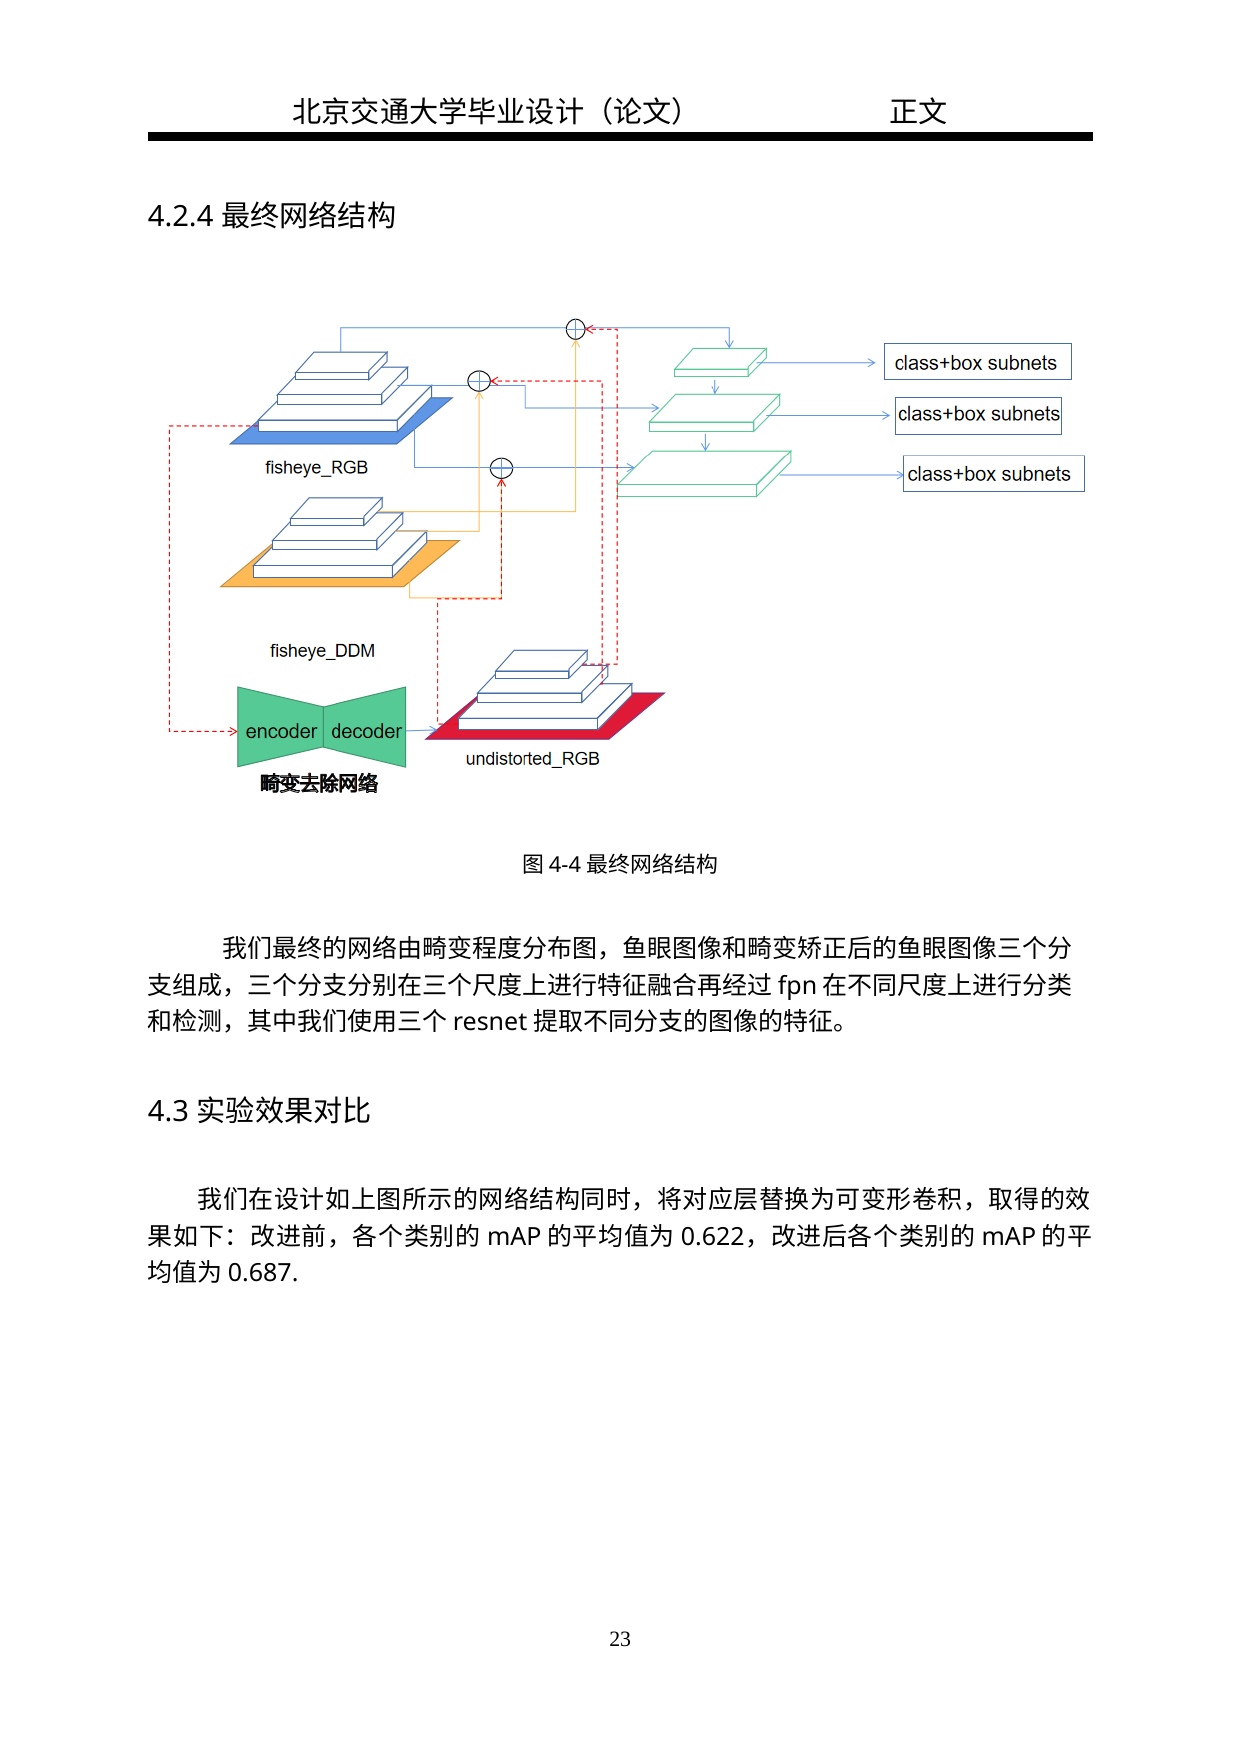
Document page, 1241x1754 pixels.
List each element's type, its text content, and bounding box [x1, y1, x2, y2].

list 图4-4 最终网络结构 [148, 847, 1092, 879]
picture [147, 285, 1092, 797]
list 4.2.4 最终网络结构 [148, 193, 1092, 235]
list 4.3 实验效果对比 [148, 1088, 1092, 1130]
list 我们在设计如上图所示的网络结构同时，将对应层替换为可变形卷积，取得的效果如下：改进前，各个类别的mAP的平均值为0.622，改进后各个类别的mAP的平均值为0.687. [148, 1180, 1092, 1289]
list 我们最终的网络由畸变程度分布图，鱼眼图像和畸变矫正后的鱼眼图像三个分支组成，三个分支分别在三个尺度上进行特征融合再经过fpn在不同尺度上进行分类和检测，其中我们使用三个resnet 提取不同分支的图像的特征。 [148, 929, 1092, 1038]
